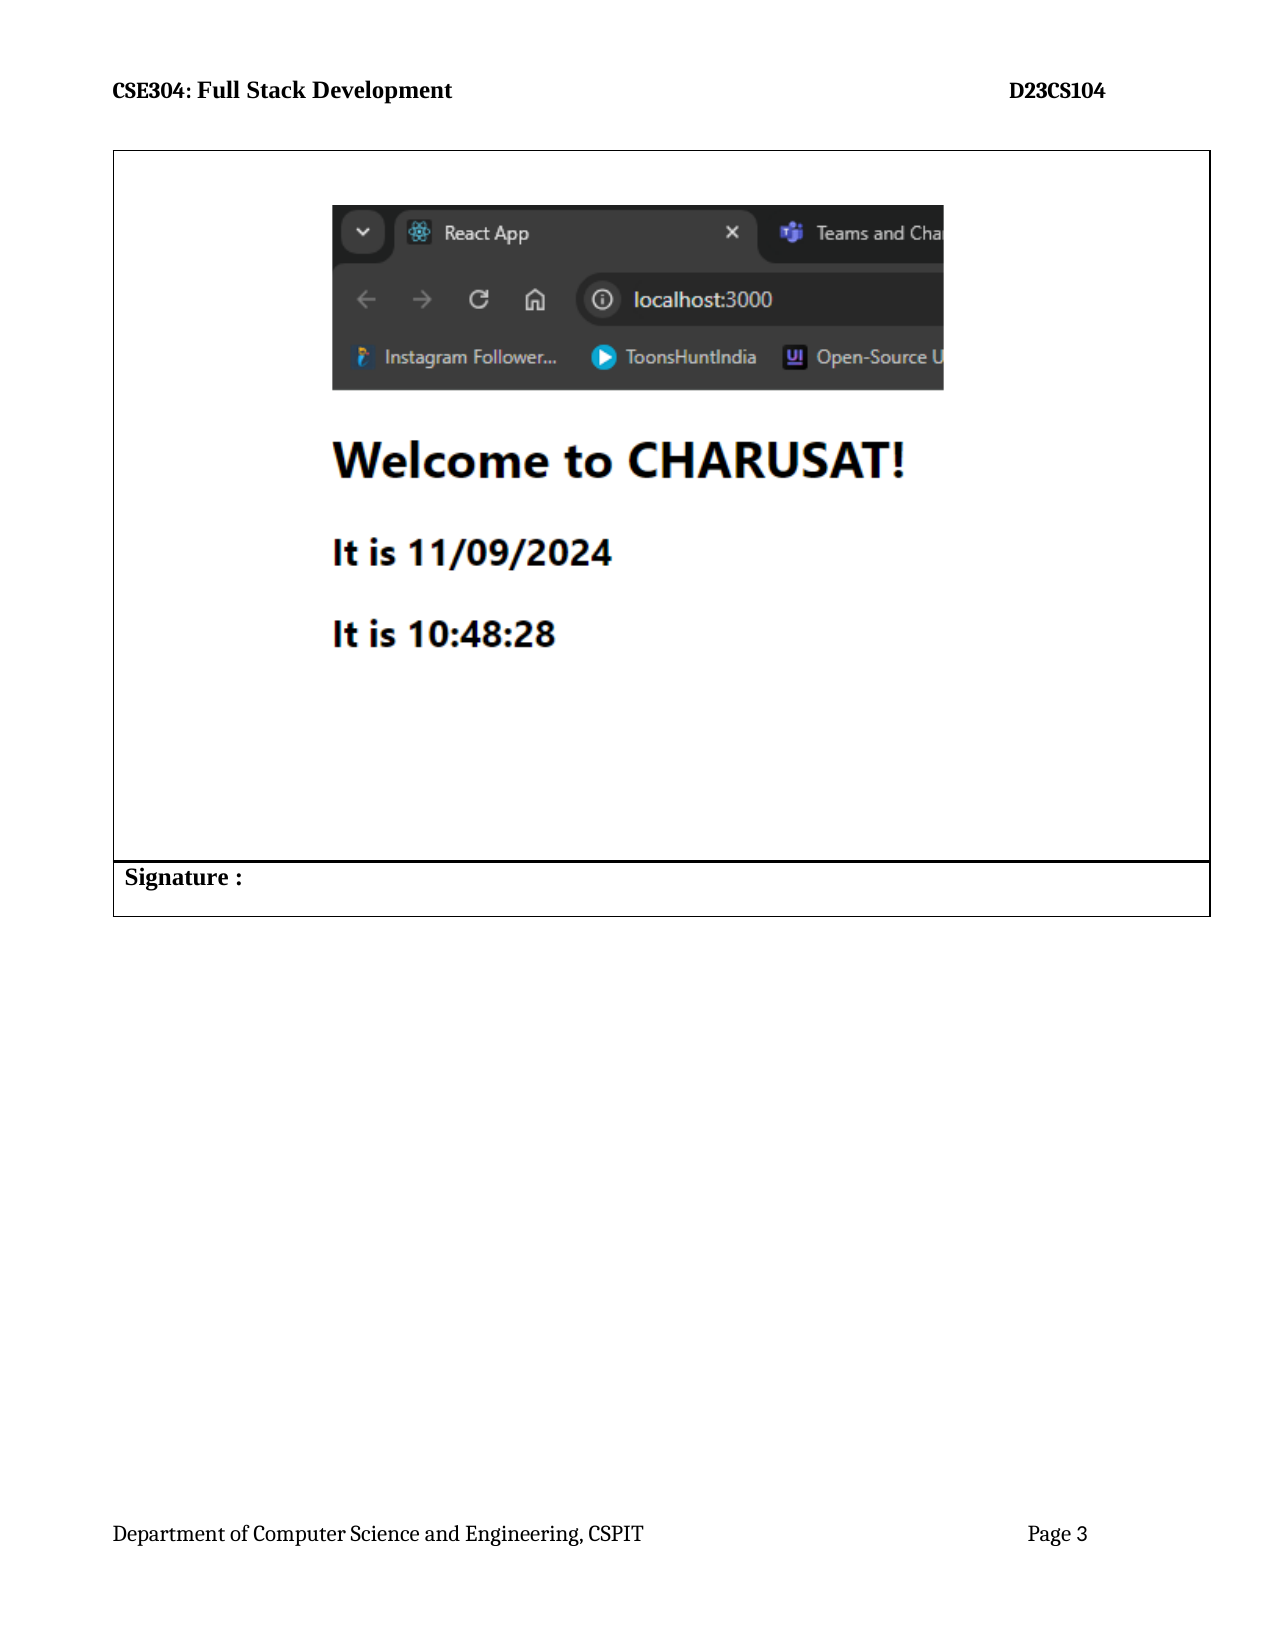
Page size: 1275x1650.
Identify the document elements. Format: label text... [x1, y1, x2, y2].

picture [332, 205, 944, 674]
table_header Signature : [114, 863, 1209, 916]
table_cell [114, 151, 1209, 860]
